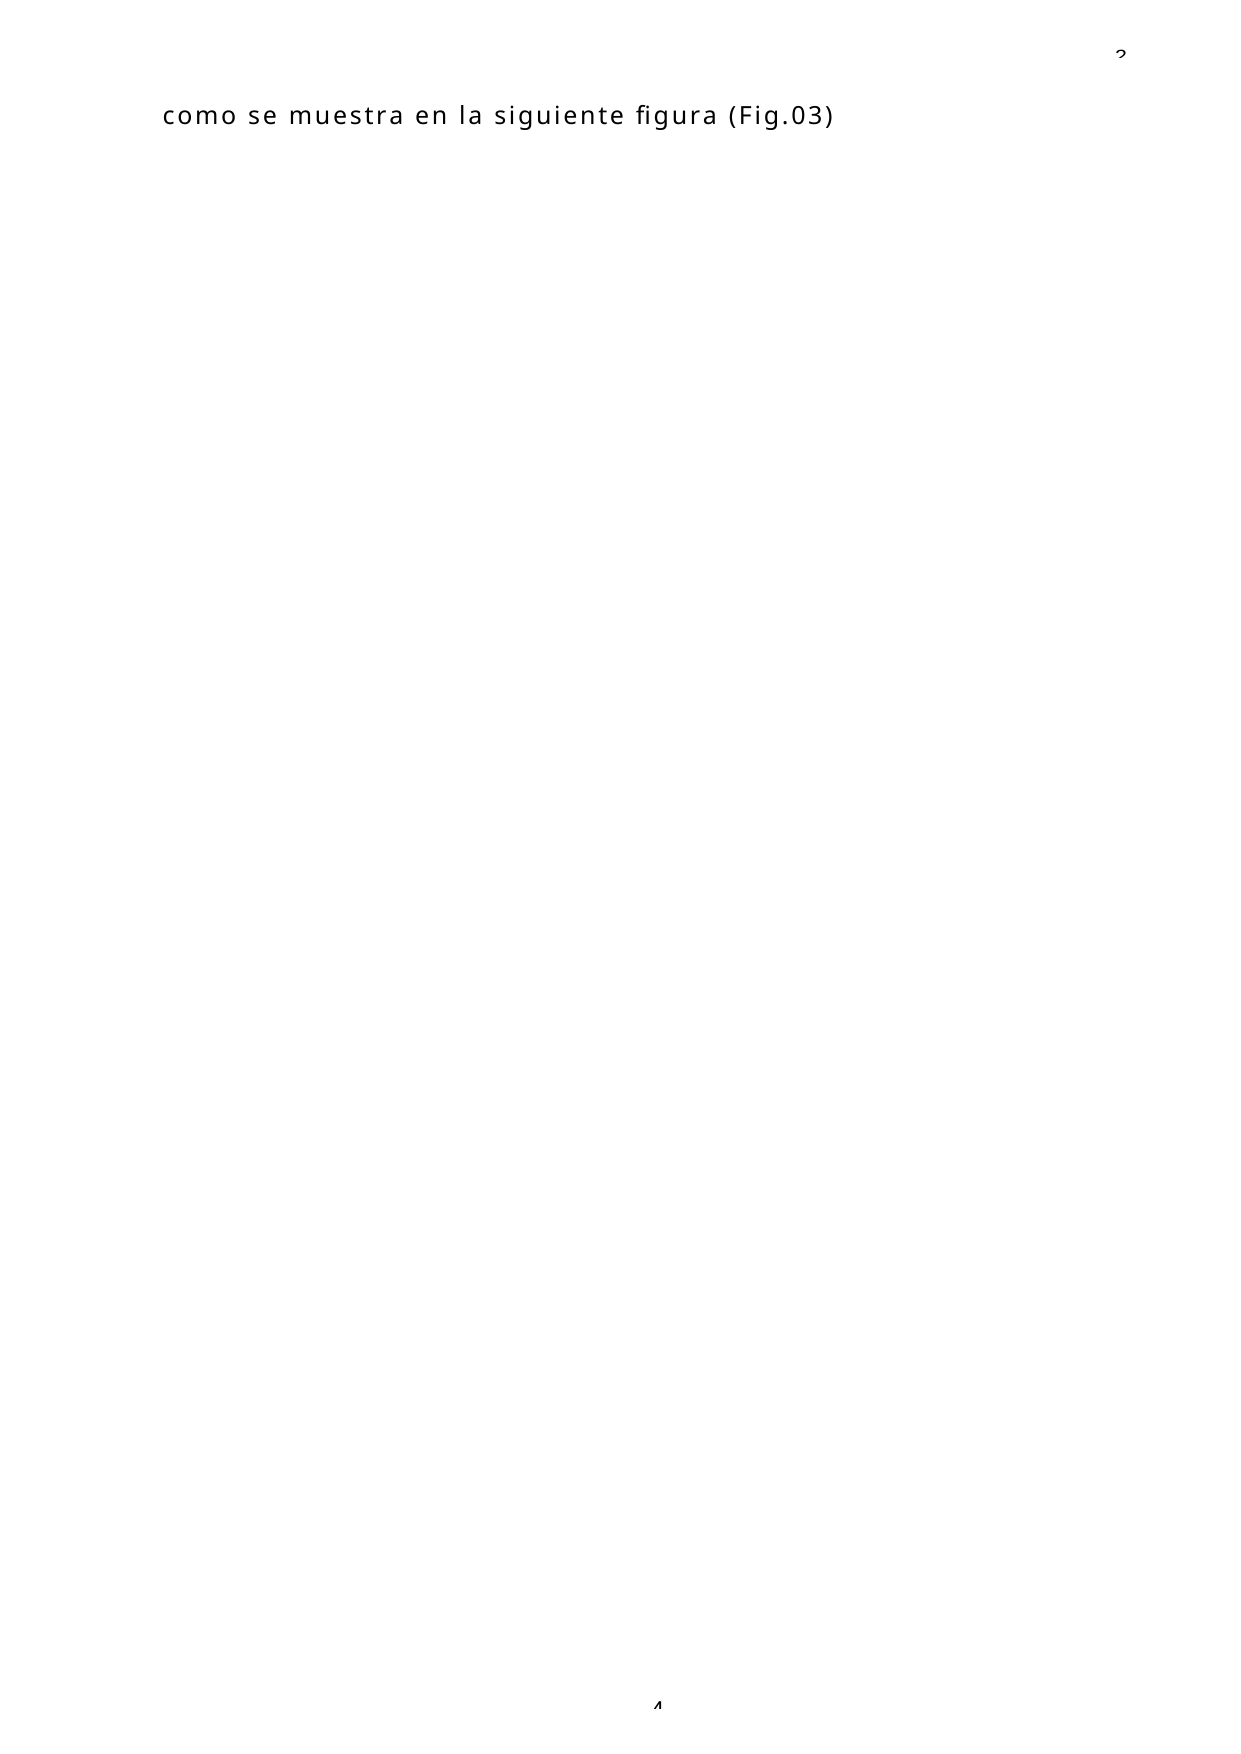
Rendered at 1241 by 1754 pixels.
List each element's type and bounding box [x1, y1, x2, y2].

text [162, 98, 1091, 132]
